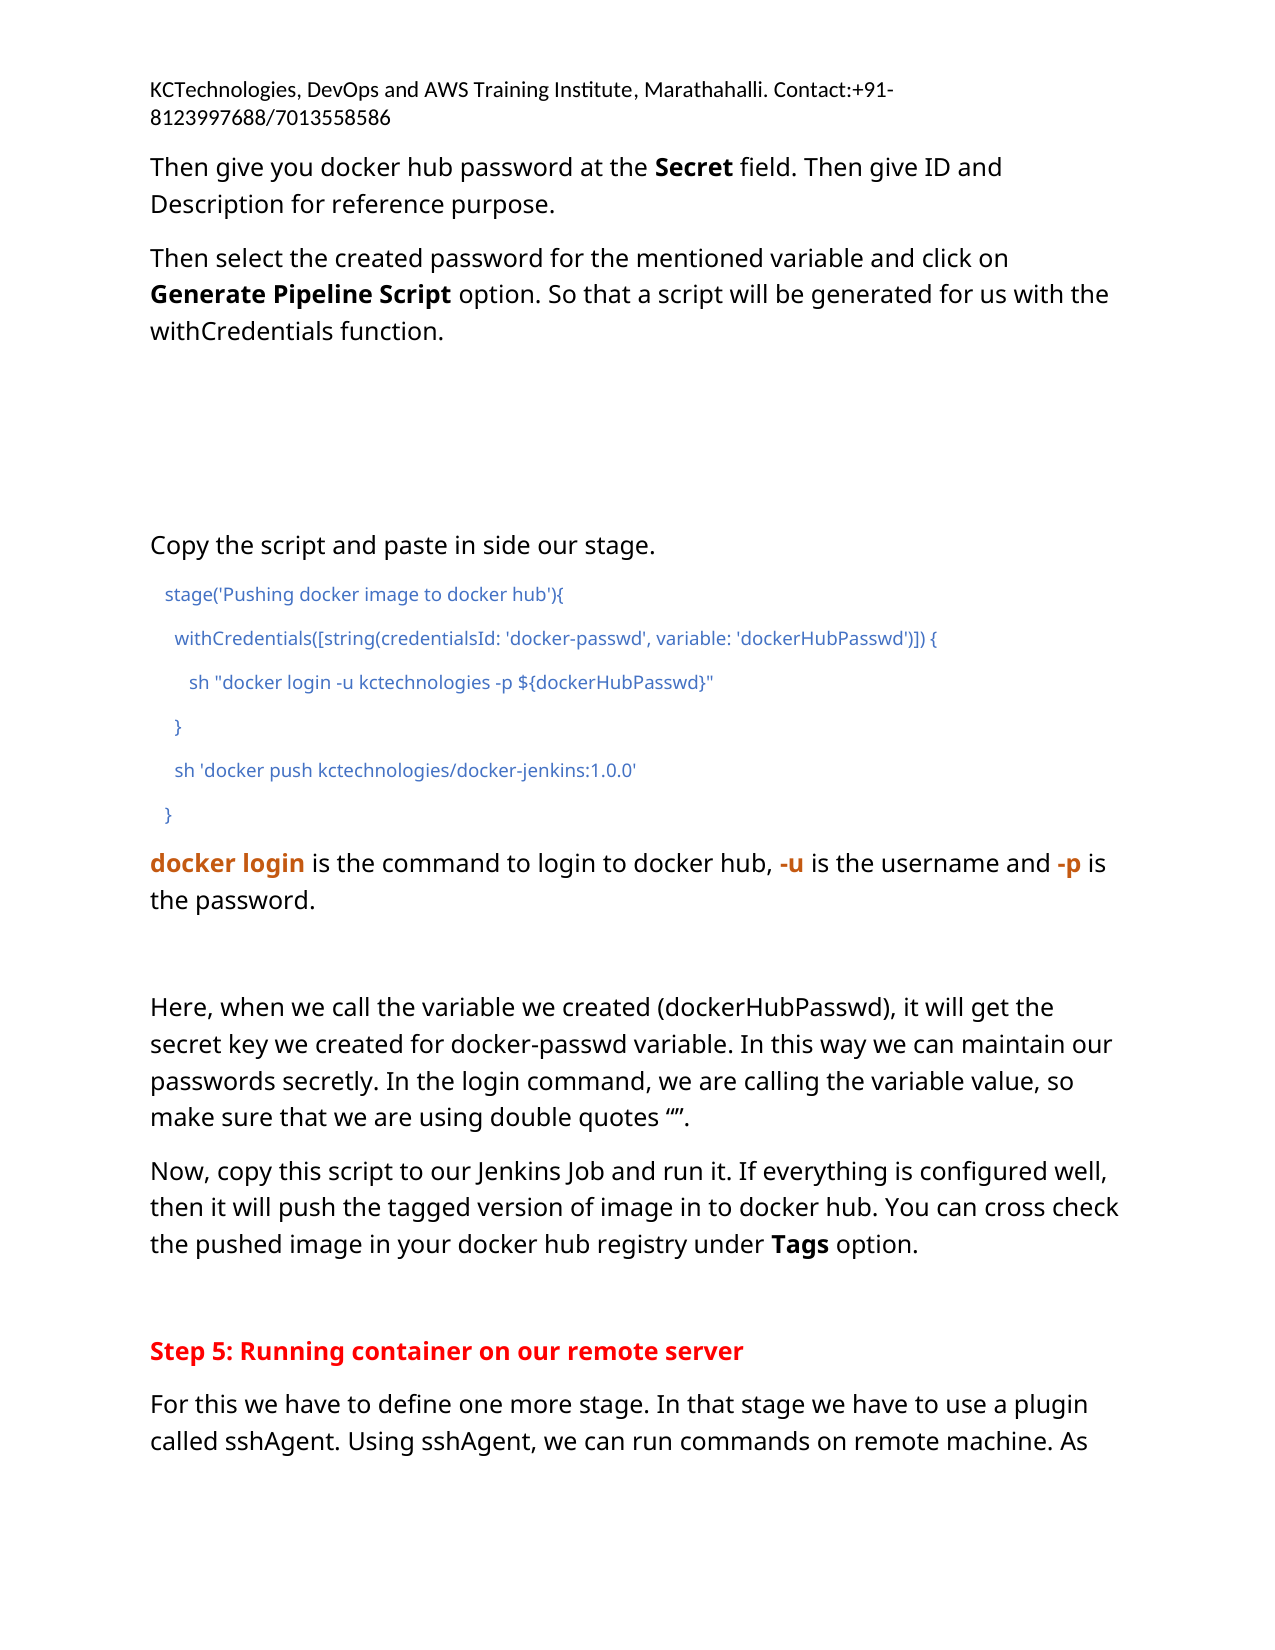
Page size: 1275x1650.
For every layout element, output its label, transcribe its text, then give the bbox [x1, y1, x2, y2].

text sh "docker login -u kctechnologies -p ${dockerHubPasswd}" [150, 669, 1125, 695]
text Now, copy this script to our Jenkins Job and run it. If everything is configured well, then it will push the tagged version of image in to docker hub. You can cross check the pushed image in your docker hub registry under Tags option. [150, 1153, 1125, 1261]
text Copy the script and paste in side our stage. [150, 527, 1125, 562]
text Then select the created password for the mentioned variable and click on Generate Pipeline Script option. So that a script will be generated for us with the withCredentials function. [150, 240, 1125, 348]
text } [150, 802, 1125, 827]
text stage('Pushing docker image to docker hub'){ [150, 581, 1125, 606]
text withCredentials([string(credentialsId: 'docker-passwd', variable: 'dockerHubPasswd')]) { [150, 625, 1125, 651]
text sh 'docker push kctechnologies/docker-jenkins:1.0.0' [150, 758, 1125, 783]
text } [150, 713, 1125, 739]
text Here, when we call the variable we created (dockerHubPasswd), it will get the secret key we created for docker-passwd variable. In this way we can maintain our passwords secretly. In the login command, we are calling the variable value, so make sure that we are using double quotes “”. [150, 989, 1125, 1134]
text docker login is the command to login to docker hub, -u is the username and -p is the password. [150, 846, 1125, 917]
text Step 5: Running container on our remote server [150, 1334, 1125, 1368]
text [150, 1387, 1125, 1458]
text Then give you docker hub password at the Secret field. Then give ID and Description for reference purpose. [150, 150, 1125, 221]
